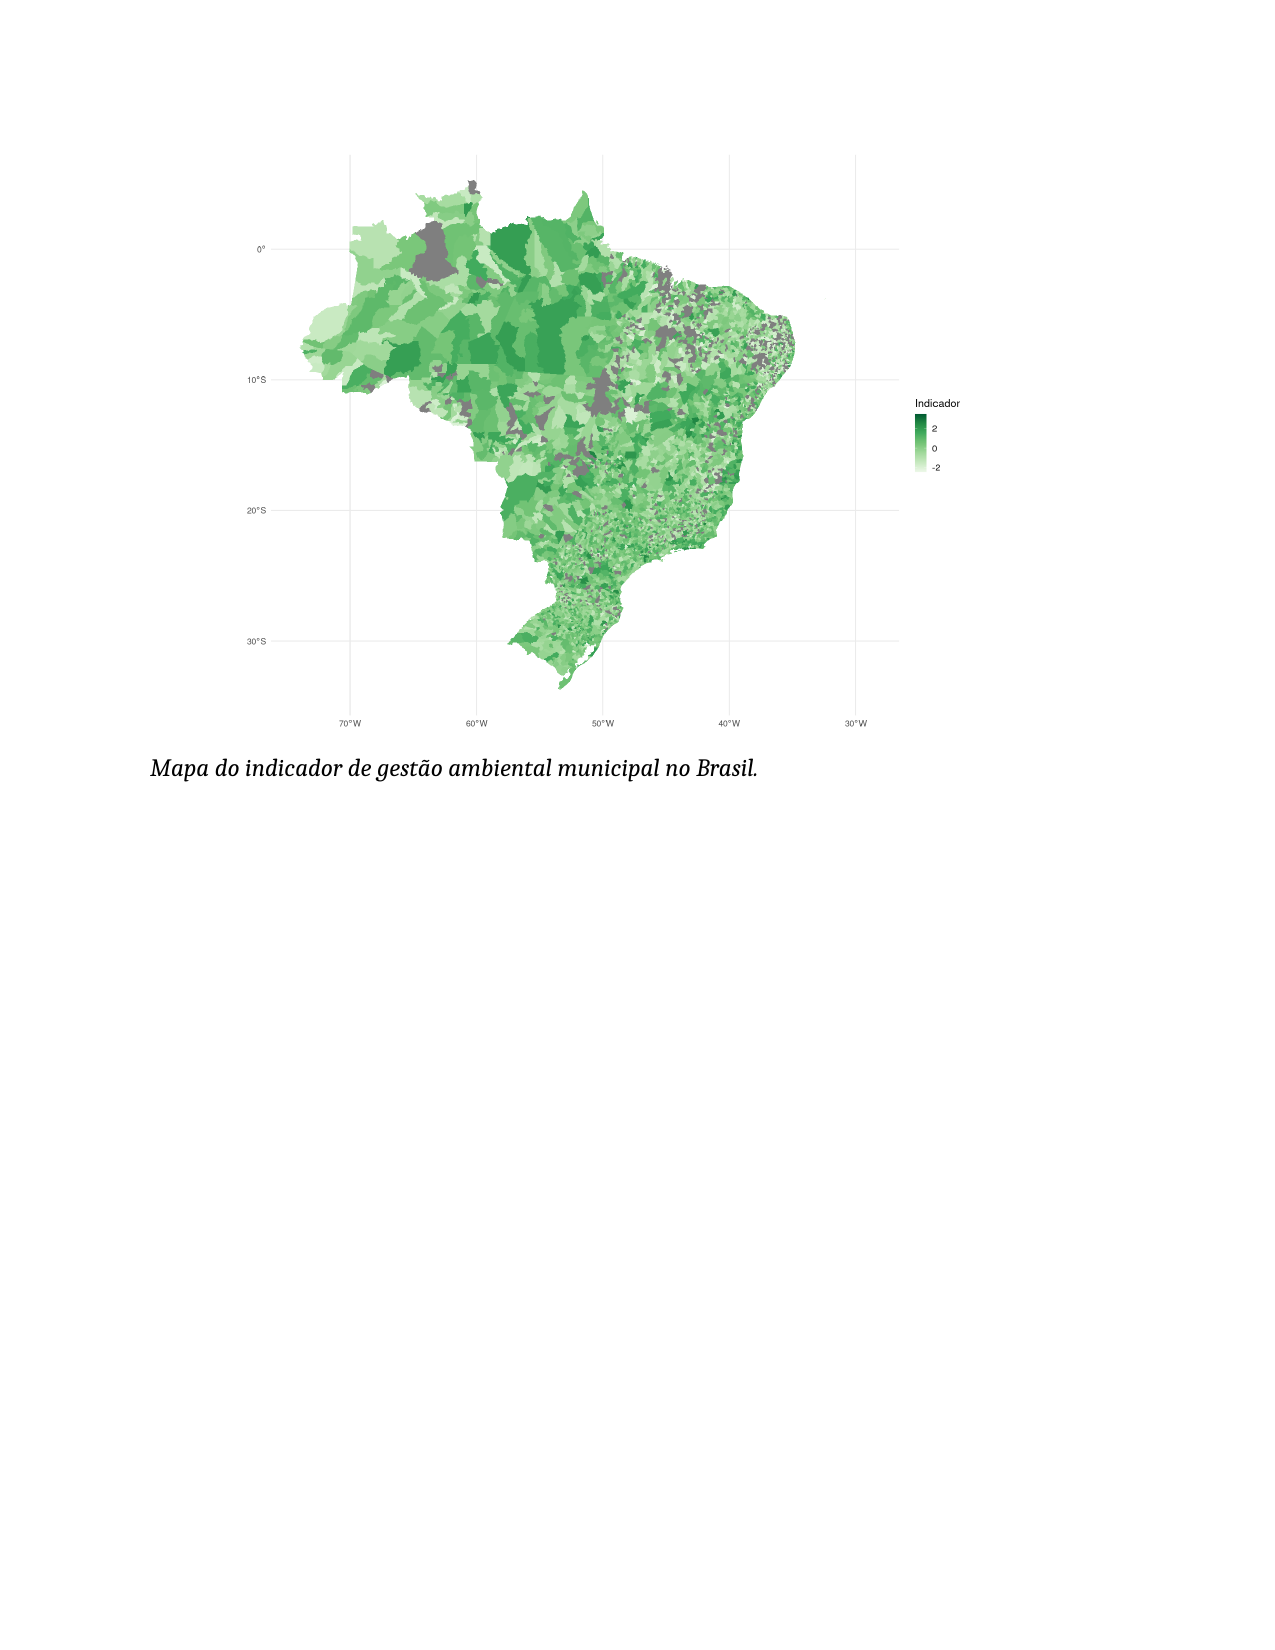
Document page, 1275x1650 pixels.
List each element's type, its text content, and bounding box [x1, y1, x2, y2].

picture [168, 150, 1044, 734]
text Mapa do indicador de gestão ambiental municipal no Brasil. [150, 754, 1125, 783]
